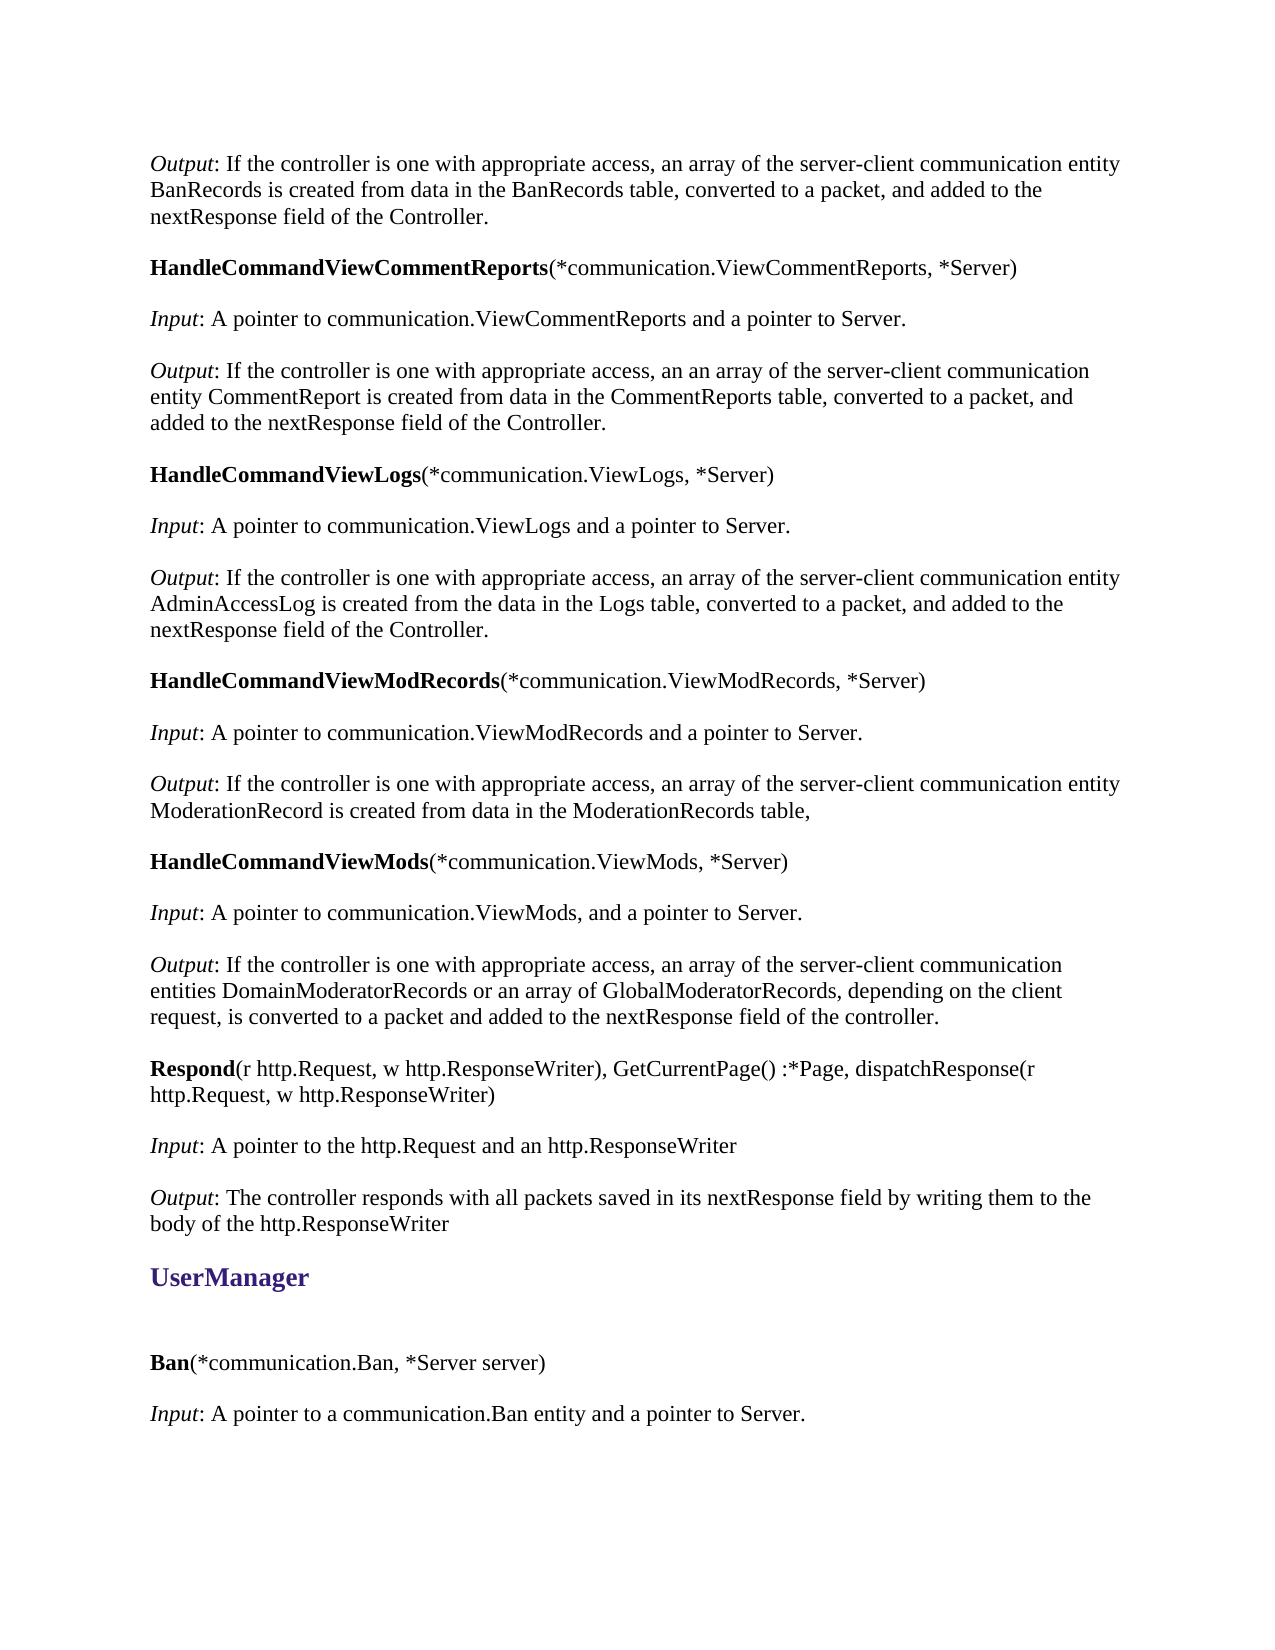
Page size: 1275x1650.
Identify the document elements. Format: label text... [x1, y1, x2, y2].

text HandleCommandViewLogs(*communication.ViewLogs, *Server) [150, 461, 1125, 487]
text Respond(r http.Request, w http.ResponseWriter), GetCurrentPage() :*Page, dispatchResponse(r http.Request, w http.ResponseWriter) [150, 1055, 1125, 1107]
text Input: A pointer to the http.Request and an http.ResponseWriter [150, 1132, 1125, 1159]
text HandleCommandViewMods(*communication.ViewMods, *Server) [150, 848, 1125, 874]
text UserManager [150, 1262, 1125, 1293]
text Output: If the controller is one with appropriate access, an array of the server-client communication entity AdminAccessLog is created from the data in the Logs table, converted to a packet, and added to the nextResponse field of the Controller. [150, 563, 1125, 643]
text Input: A pointer to communication.ViewCommentReports and a pointer to Server. [150, 305, 1125, 332]
text Input: A pointer to a communication.Ban entity and a pointer to Server. [150, 1400, 1125, 1427]
text HandleCommandViewCommentReports(*communication.ViewCommentReports, *Server) [150, 254, 1125, 280]
text Output: If the controller is one with appropriate access, an array of the server-client communication entity ModerationRecord is created from data in the ModerationRecords table, [150, 770, 1125, 823]
text Input: A pointer to communication.ViewLogs and a pointer to Server. [150, 512, 1125, 538]
text Output: If the controller is one with appropriate access, an an array of the server-client communication entity CommentReport is created from data in the CommentReports table, converted to a packet, and added to the nextResponse field of the Controller. [150, 357, 1125, 436]
text Input: A pointer to communication.ViewMods, and a pointer to Server. [150, 899, 1125, 926]
text HandleCommandViewModRecords(*communication.ViewModRecords, *Server) [150, 668, 1125, 694]
text Ban(*communication.Ban, *Server server) [150, 1349, 1125, 1375]
text Output: The controller responds with all packets saved in its nextResponse field by writing them to the body of the http.ResponseWriter [150, 1184, 1125, 1237]
text Output: If the controller is one with appropriate access, an array of the server-client communication entities DomainModeratorRecords or an array of GlobalModeratorRecords, depending on the client request, is converted to a packet and added to the nextResponse field of the controller. [150, 951, 1125, 1030]
text Output: If the controller is one with appropriate access, an array of the server-client communication entity BanRecords is created from data in the BanRecords table, converted to a packet, and added to the nextResponse field of the Controller. [150, 150, 1125, 229]
text Input: A pointer to communication.ViewModRecords and a pointer to Server. [150, 719, 1125, 745]
